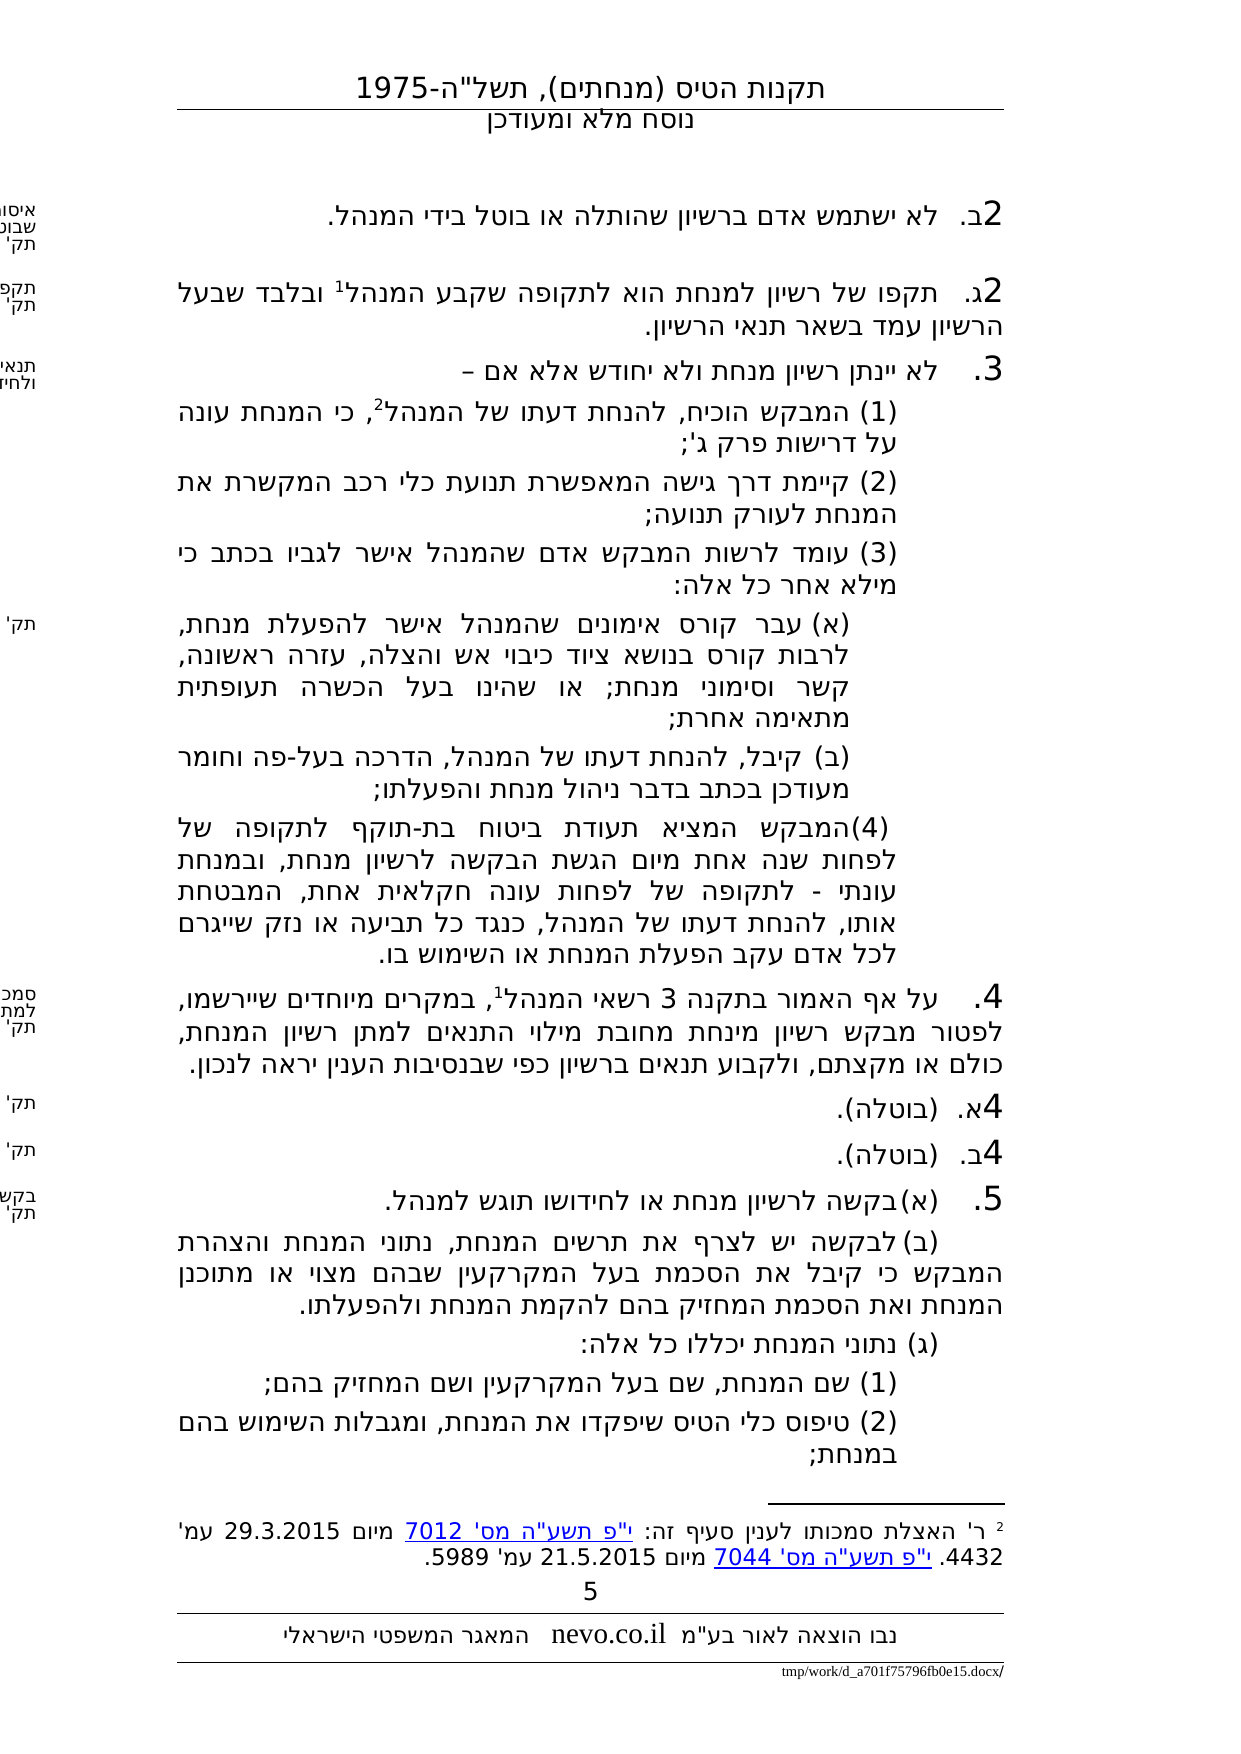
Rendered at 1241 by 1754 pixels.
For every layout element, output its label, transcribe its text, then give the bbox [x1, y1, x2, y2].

text (1) שם המנחת, שם בעל המקרקעין ושם המחזיק בהם; [177, 1367, 898, 1399]
text (3) עומד לרשות המבקש אדם שהמנהל אישר לגביו בכתב כי מילא אחר כל אלה: [177, 537, 898, 601]
text 4. על אף האמור בתקנה 3 רשאי המנהל1, במקרים מיוחדים שיירשמו, לפטור מבקש רשיון מינחת מחובת מילוי התנאים למתן רשיון המנחת, כולם או מקצתם, ולקבוע תנאים ברשיון כפי שבנסיבות הענין יראה לנכון. [177, 978, 1004, 1080]
text 2ג. תקפו של רשיון למנחת הוא לתקופה שקבע המנהל1 ובלבד שבעל הרשיון עמד בשאר תנאי הרשיון. [177, 272, 1004, 342]
text 2ב. לא ישתמש אדם ברשיון שהותלה או בוטל בידי המנהל. [177, 194, 1004, 233]
text (2) קיימת דרך גישה המאפשרת תנועת כלי רכב המקשרת את המנחת לעורק תנועה; [177, 467, 898, 530]
text (א) עבר קורס אימונים שהמנהל אישר להפעלת מנחת, לרבות קורס בנושא ציוד כיבוי אש והצלה, עזרה ראשונה, קשר וסימוני מנחת; או שהינו בעל הכשרה תעופתית מתאימה אחרת; [177, 608, 851, 734]
text 4א. (בוטלה). [177, 1087, 1004, 1126]
text (ב) לבקשה יש לצרף את תרשים המנחת, נתוני המנחת והצהרת המבקש כי קיבל את הסכמת בעל המקרקעין שבהם מצוי או מתוכנן המנחת ואת הסכמת המחזיק בהם להקמת המנחת ולהפעלתו. [177, 1226, 1004, 1321]
text (ג) נתוני המנחת יכללו כל אלה: [177, 1328, 1004, 1360]
text (2) טיפוס כלי הטיס שיפקדו את המנחת, ומגבלות השימוש בהם במנחת; [177, 1407, 898, 1470]
text 4ב. (בוטלה). [177, 1133, 1004, 1172]
text 3. לא יינתן רשיון מנחת ולא יחודש אלא אם – [177, 350, 1004, 389]
text (ב) קיבל, להנחת דעתו של המנהל, הדרכה בעל-פה וחומר מעודכן בכתב בדבר ניהול מנחת והפעלתו; [177, 742, 851, 805]
text (1) המבקש הוכיח, להנחת דעתו של המנהל, כי המנחת עונה על דרישות פרק ג'; [177, 396, 898, 459]
text 5. (א) בקשה לרשיון מנחת או לחידושו תוגש למנהל. [177, 1180, 1004, 1219]
text (4) המבקש המציא תעודת ביטוח בת-תוקף לתקופה של לפחות שנה אחת מיום הגשת הבקשה לרשיון מנחת, ובמנחת עונתי - לתקופה של לפחות עונה חקלאית אחת, המבטחת אותו, להנחת דעתו של המנהל, כנגד כל תביעה או נזק שייגרם לכל אדם עקב הפעלת המנחת או השימוש בו. [177, 812, 898, 970]
